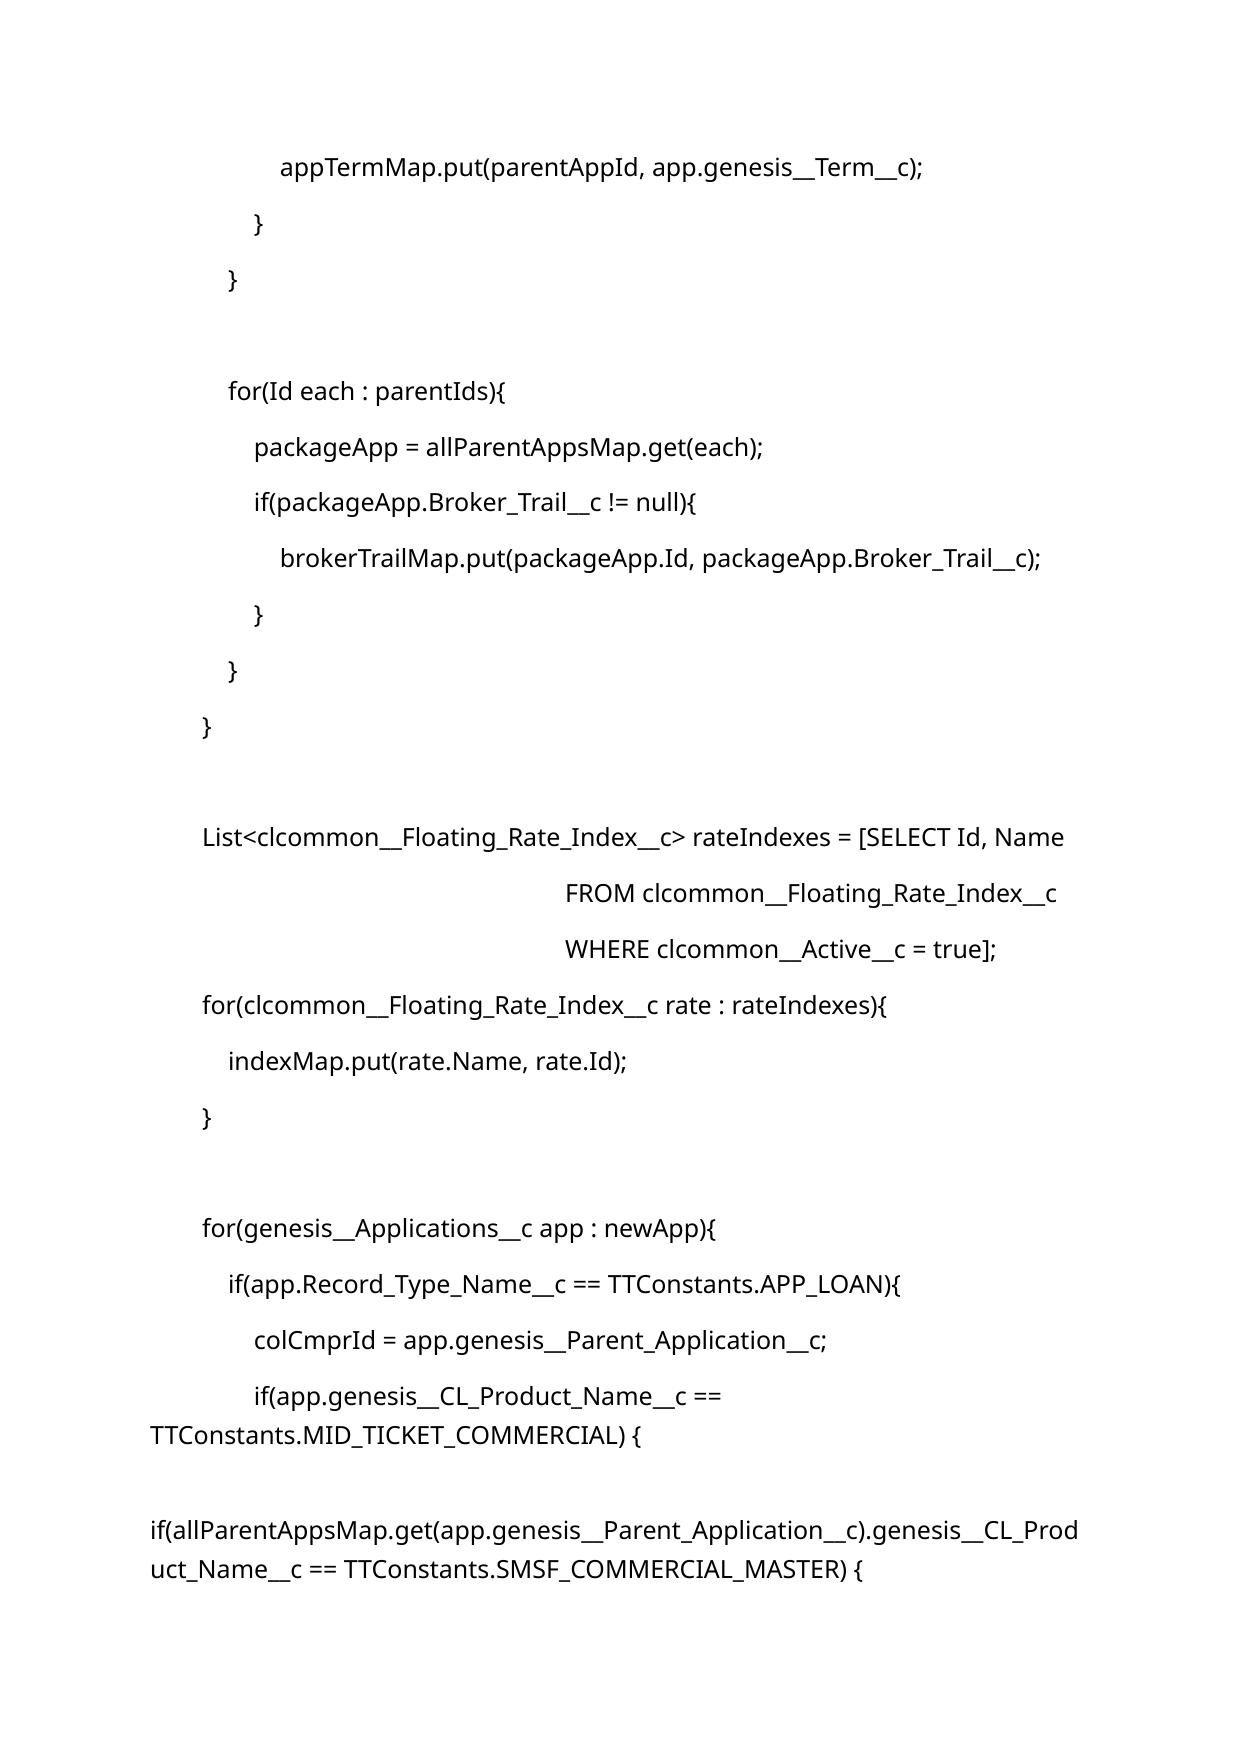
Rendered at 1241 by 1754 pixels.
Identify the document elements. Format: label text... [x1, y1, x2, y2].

text brokerTrailMap.put(packageApp.Id, packageApp.Broker_Trail__c); [150, 541, 1090, 575]
text indexMap.put(rate.Name, rate.Id); [150, 1043, 1090, 1077]
text } [150, 708, 1090, 742]
text if(allParentAppsMap.get(app.genesis__Parent_Application__c).genesis__CL_Product_Name__c == TTConstants.SMSF_COMMERCIAL_MASTER) { [150, 1473, 1090, 1586]
text FROM clcommon__Floating_Rate_Index__c [150, 876, 1090, 910]
text if(app.Record_Type_Name__c == TTConstants.APP_LOAN){ [150, 1267, 1090, 1301]
text } [150, 1099, 1090, 1133]
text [150, 150, 1090, 184]
text packageApp = allParentAppsMap.get(each); [150, 429, 1090, 463]
text } [150, 652, 1090, 687]
text WHERE clcommon__Active__c = true]; [150, 932, 1090, 966]
text for(clcommon__Floating_Rate_Index__c rate : rateIndexes){ [150, 987, 1090, 1022]
text } [150, 262, 1090, 296]
text } [150, 206, 1090, 240]
text if(app.genesis__CL_Product_Name__c == TTConstants.MID_TICKET_COMMERCIAL) { [150, 1378, 1090, 1452]
text List<clcommon__Floating_Rate_Index__c> rateIndexes = [SELECT Id, Name [150, 820, 1090, 854]
text for(genesis__Applications__c app : newApp){ [150, 1211, 1090, 1245]
text for(Id each : parentIds){ [150, 373, 1090, 407]
text } [150, 597, 1090, 631]
text colCmprId = app.genesis__Parent_Application__c; [150, 1322, 1090, 1357]
text if(packageApp.Broker_Trail__c != null){ [150, 485, 1090, 519]
